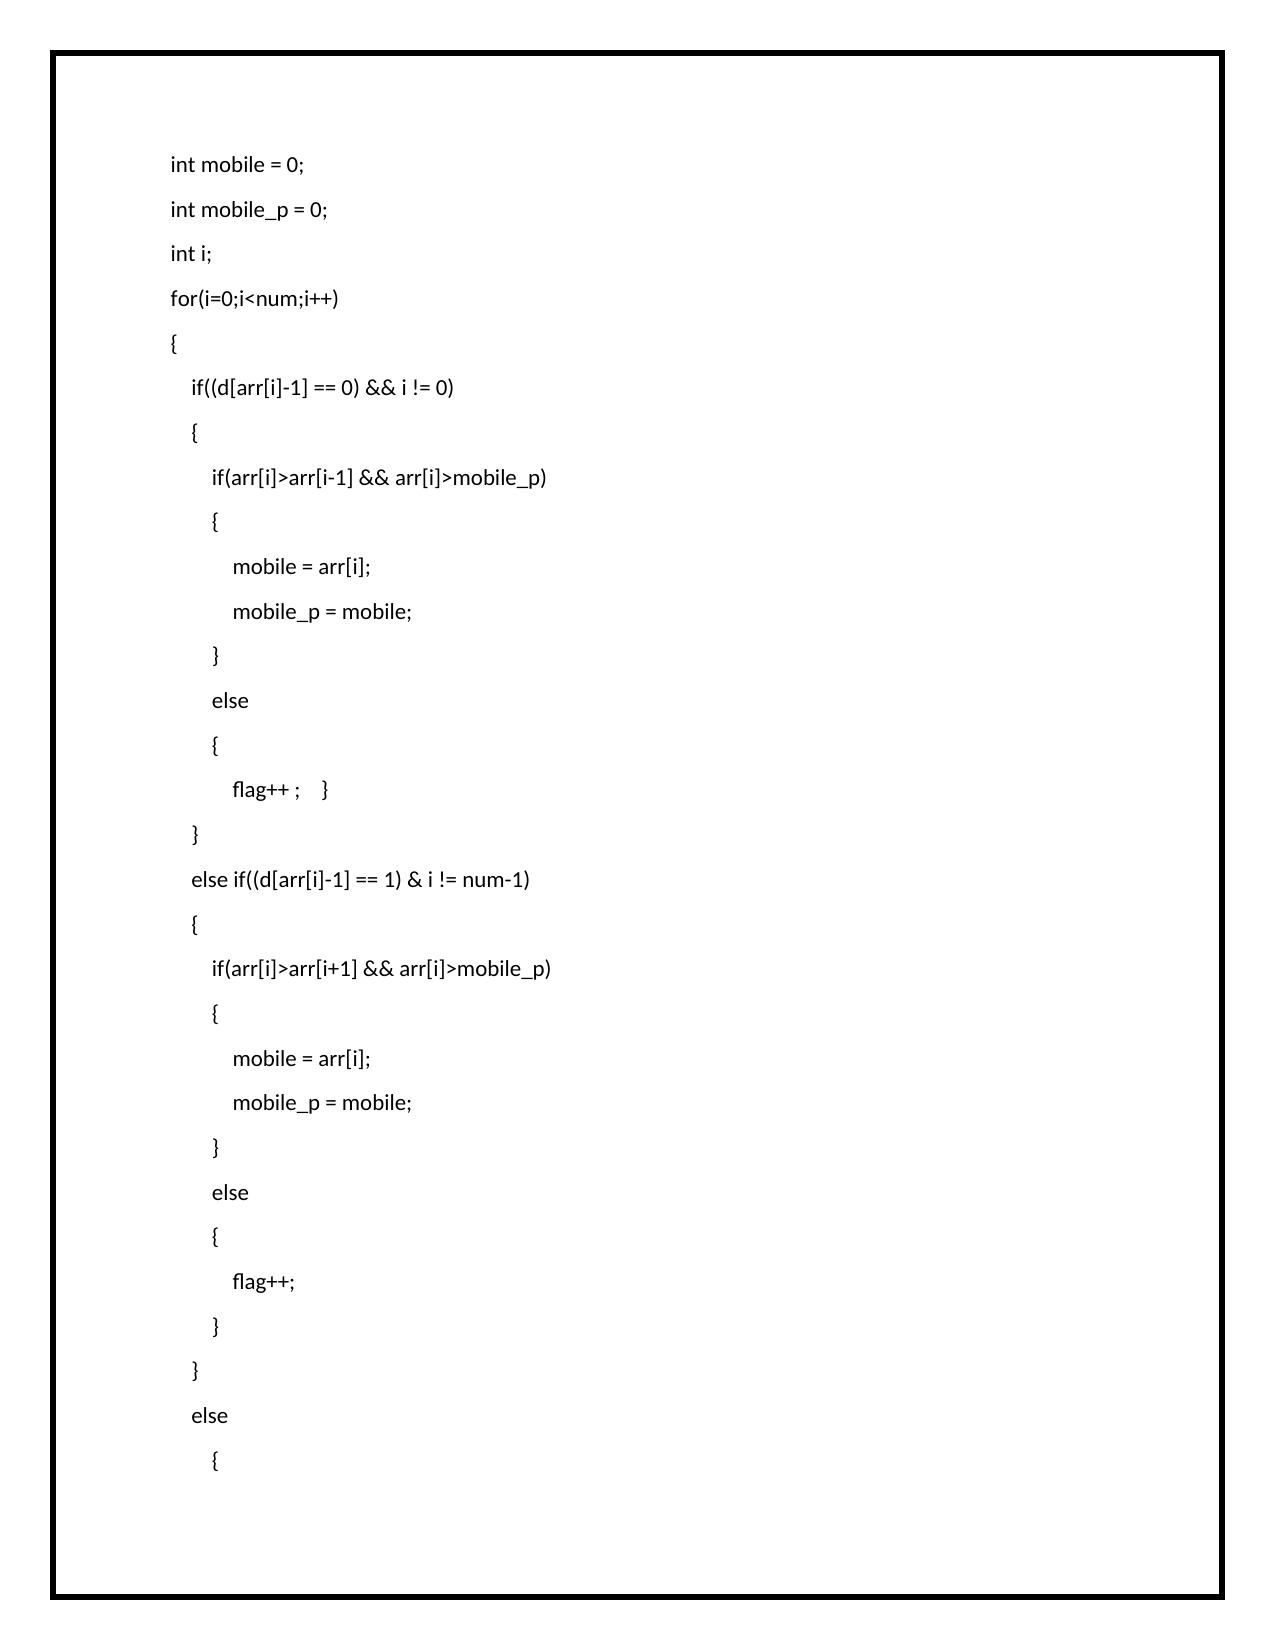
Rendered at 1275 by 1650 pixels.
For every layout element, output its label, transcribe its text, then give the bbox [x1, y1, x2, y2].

text { [150, 507, 1125, 536]
text { [150, 418, 1125, 446]
text { [150, 1222, 1125, 1251]
text if(arr[i]>arr[i+1] && arr[i]>mobile_p) [150, 954, 1125, 982]
text mobile_p = mobile; [150, 1088, 1125, 1116]
text else [150, 686, 1125, 714]
text mobile_p = mobile; [150, 597, 1125, 625]
text mobile = arr[i]; [150, 552, 1125, 580]
text if(arr[i]>arr[i-1] && arr[i]>mobile_p) [150, 463, 1125, 491]
text for(i=0;i<num;i++) [150, 284, 1125, 312]
text { [150, 329, 1125, 357]
text } [150, 1357, 1125, 1384]
text { [150, 999, 1125, 1027]
text } [150, 820, 1125, 848]
text int mobile_p = 0; [150, 195, 1125, 223]
text int i; [150, 239, 1125, 267]
text flag++ ; } [150, 776, 1125, 804]
text } [150, 1133, 1125, 1161]
text mobile = arr[i]; [150, 1044, 1125, 1072]
text if((d[arr[i]-1] == 0) && i != 0) [150, 373, 1125, 401]
text else [150, 1401, 1125, 1429]
text else if((d[arr[i]-1] == 1) & i != num-1) [150, 865, 1125, 893]
text { [150, 1446, 1125, 1474]
text flag++; [150, 1267, 1125, 1295]
text { [150, 910, 1125, 938]
text int mobile = 0; [150, 150, 1125, 178]
text } [150, 1312, 1125, 1340]
text { [150, 731, 1125, 759]
text else [150, 1178, 1125, 1206]
text } [150, 642, 1125, 669]
